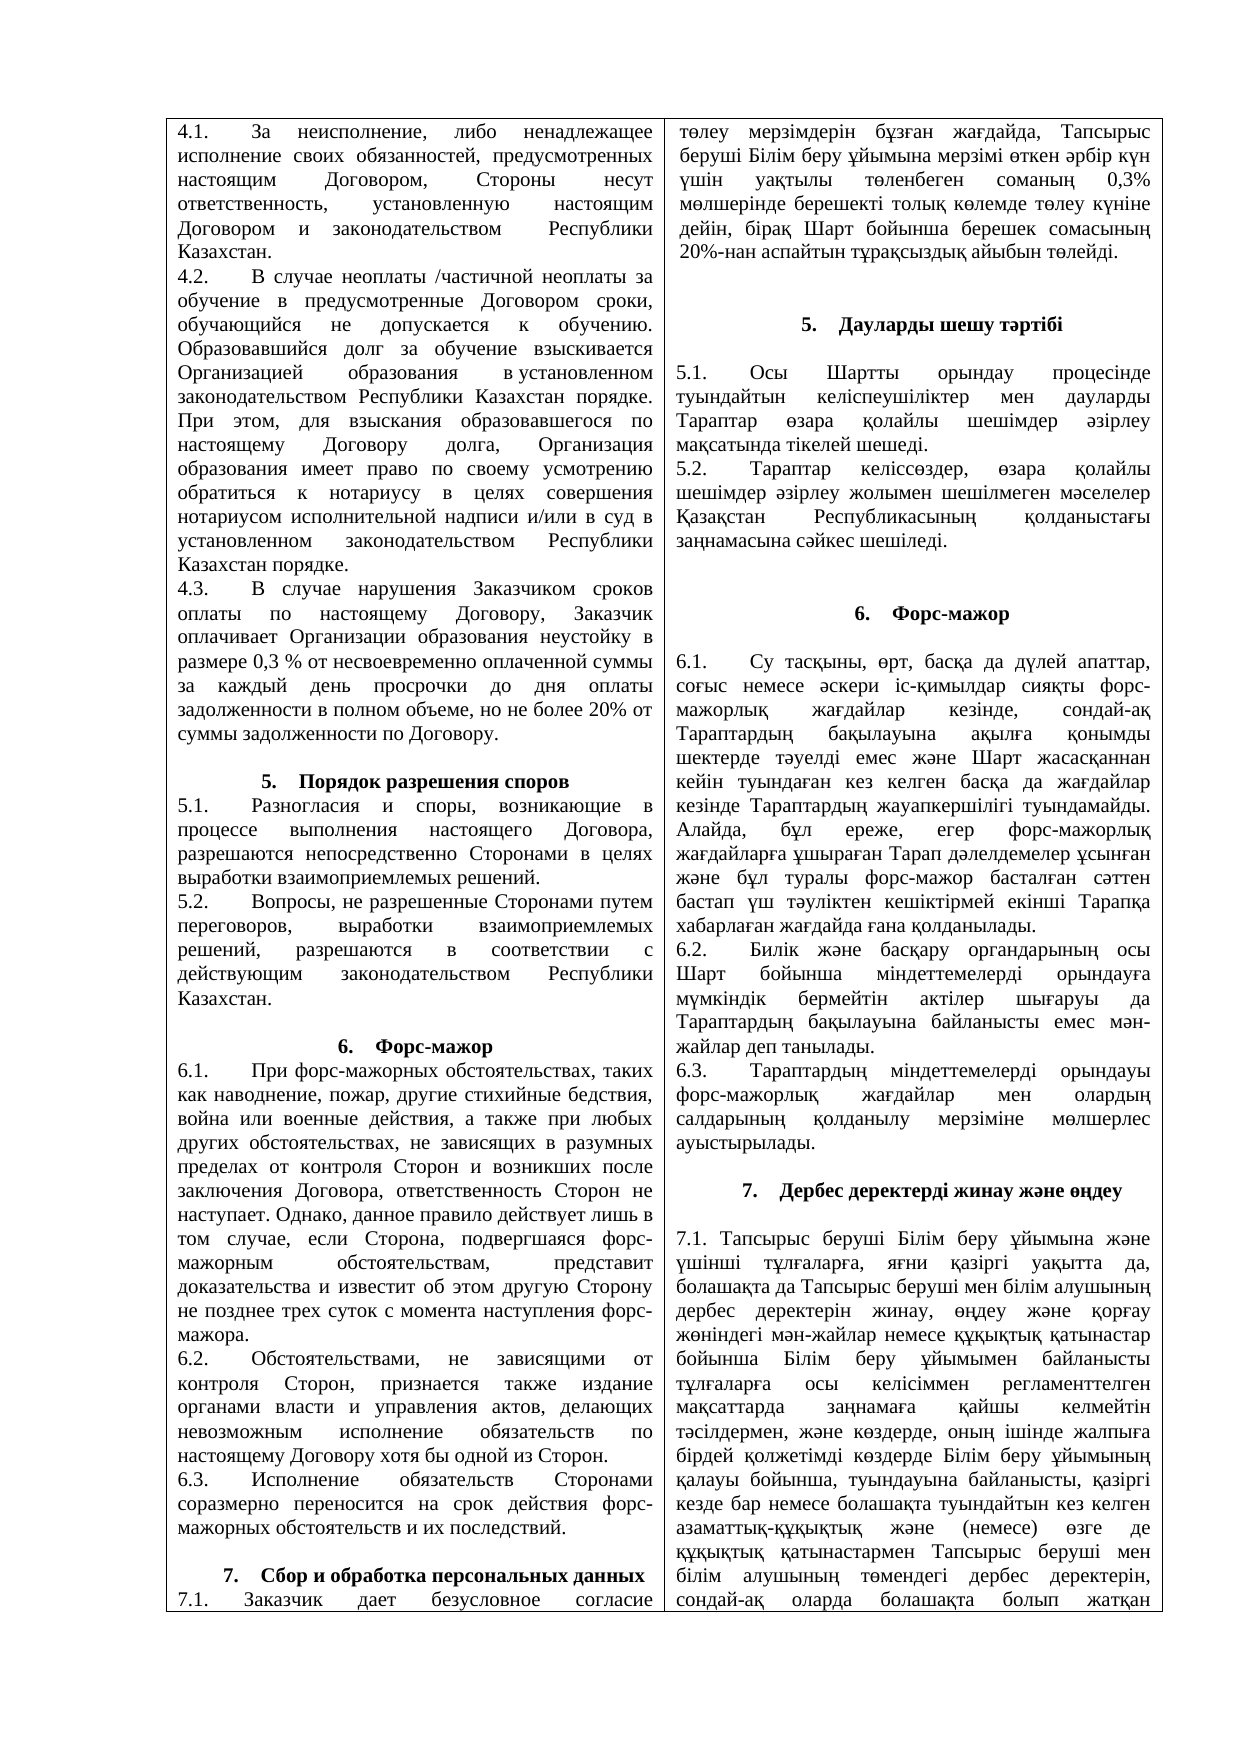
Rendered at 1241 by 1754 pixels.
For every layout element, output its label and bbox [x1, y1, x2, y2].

table_header [167, 119, 664, 1611]
table_header [665, 119, 1162, 1611]
